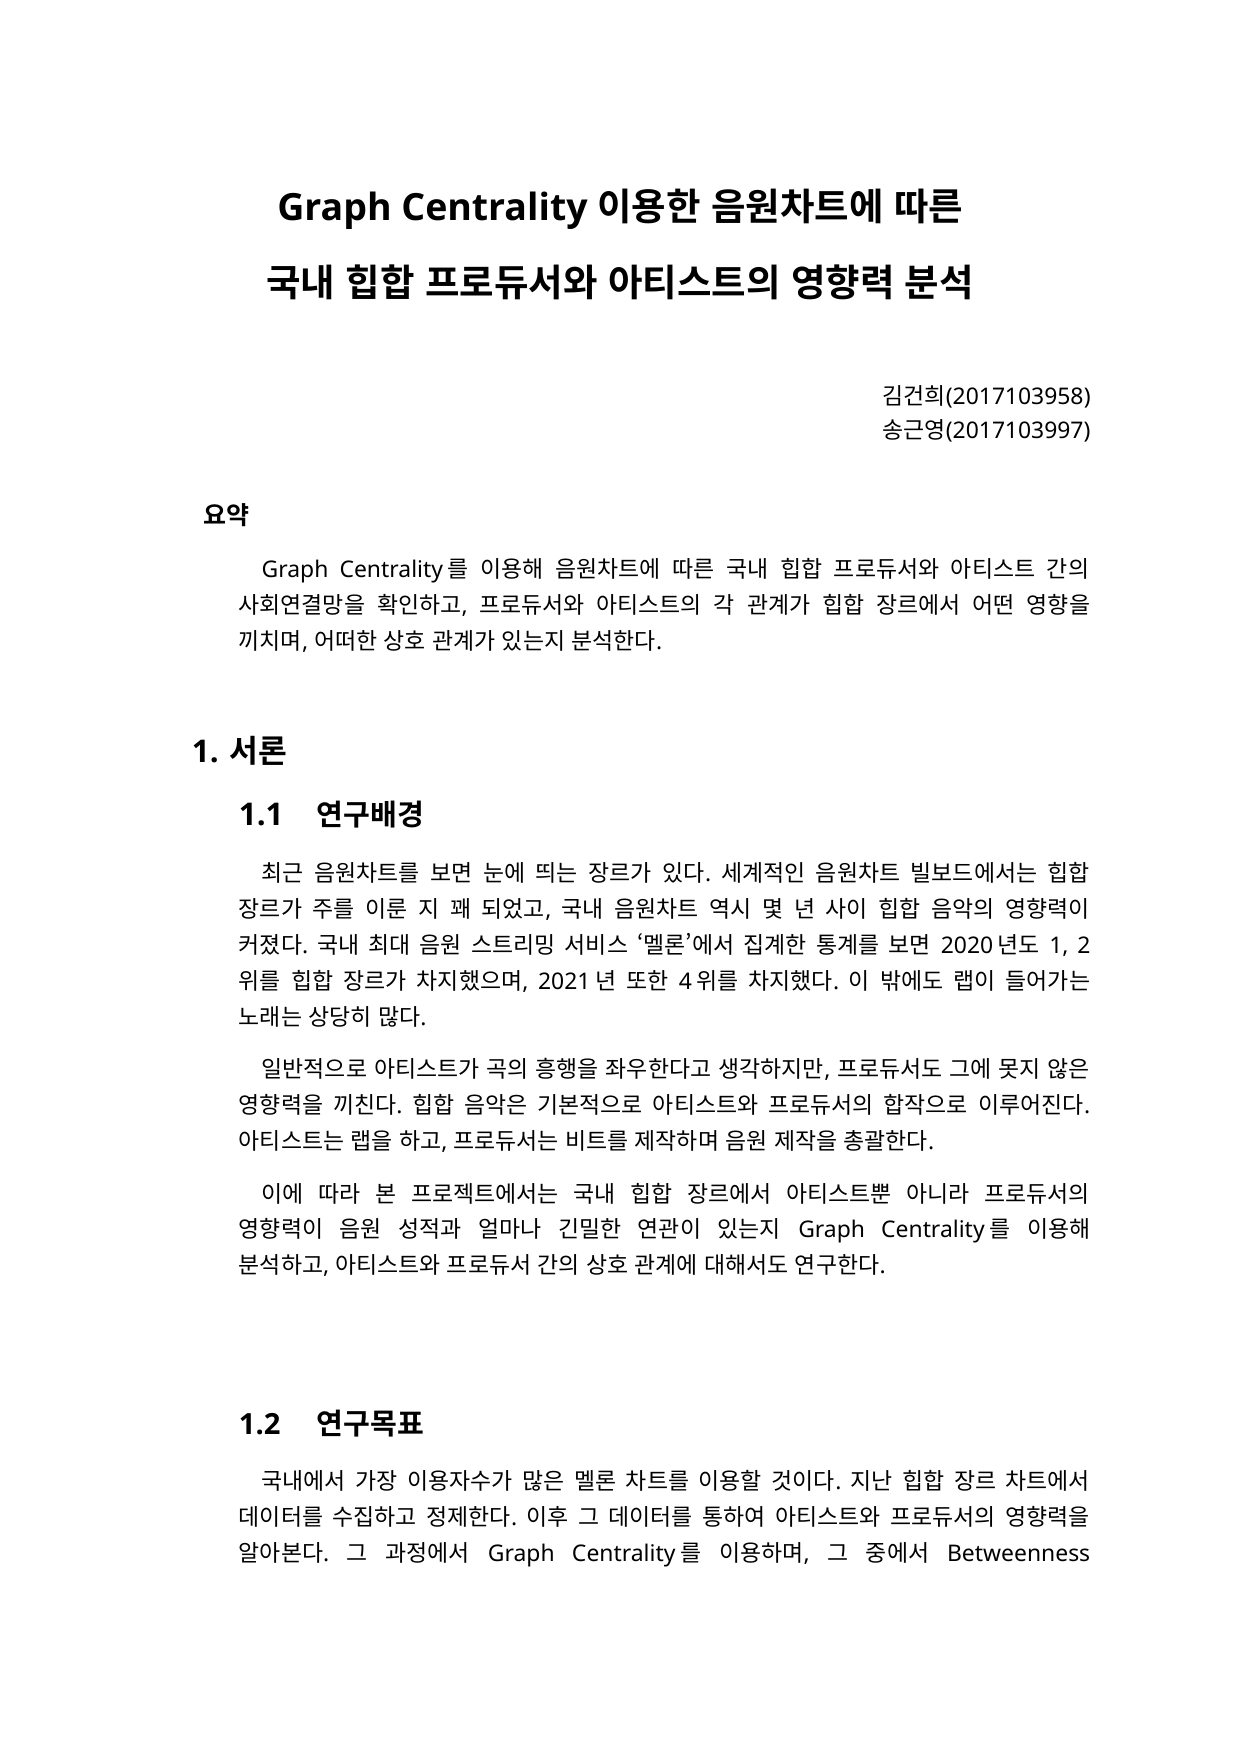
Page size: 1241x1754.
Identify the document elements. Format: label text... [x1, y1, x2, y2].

list 서론 [192, 726, 1090, 771]
text Graph Centrality 이용한 음원차트에 따른 [150, 177, 1090, 232]
list 연구배경 [239, 792, 1090, 834]
text 김건희(2017103958) [150, 378, 1090, 412]
text 이에 따라 본 프로젝트에서는 국내 힙합 장르에서 아티스트뿐 아니라 프로듀서의 영향력이 음원 성적과 얼마나 긴밀한 연관이 있는지 Graph Centrality를 이용해 분석하고, 아티스트와 프로듀서 간의 상호 관계에 대해서도 연구한다. [239, 1176, 1090, 1281]
text 요약 [150, 495, 1090, 532]
text 국내 힙합 프로듀서와 아티스트의 영향력 분석 [150, 253, 1090, 307]
text 최근 음원차트를 보면 눈에 띄는 장르가 있다. 세계적인 음원차트 빌보드에서는 힙합 장르가 주를 이룬 지 꽤 되었고, 국내 음원차트 역시 몇 년 사이 힙합 음악의 영향력이 커졌다. 국내 최대 음원 스트리밍 서비스 ‘멜론’에서 집계한 통계를 보면 2020년도 1, 2위를 힙합 장르가 차지했으며, 2021년 또한 4위를 차지했다. 이 밖에도 랩이 들어가는 노래는 상당히 많다. [239, 855, 1090, 1032]
text 일반적으로 아티스트가 곡의 흥행을 좌우한다고 생각하지만, 프로듀서도 그에 못지 않은 영향력을 끼친다. 힙합 음악은 기본적으로 아티스트와 프로듀서의 합작으로 이루어진다. 아티스트는 랩을 하고, 프로듀서는 비트를 제작하며 음원 제작을 총괄한다. [239, 1051, 1090, 1156]
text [239, 1463, 1090, 1568]
text 송근영(2017103997) [150, 412, 1090, 445]
list 연구목표 [239, 1401, 1090, 1443]
text Graph Centrality를 이용해 음원차트에 따른 국내 힙합 프로듀서와 아티스트 간의 사회연결망을 확인하고, 프로듀서와 아티스트의 각 관계가 힙합 장르에서 어떤 영향을 끼치며, 어떠한 상호 관계가 있는지 분석한다. [238, 551, 1090, 656]
